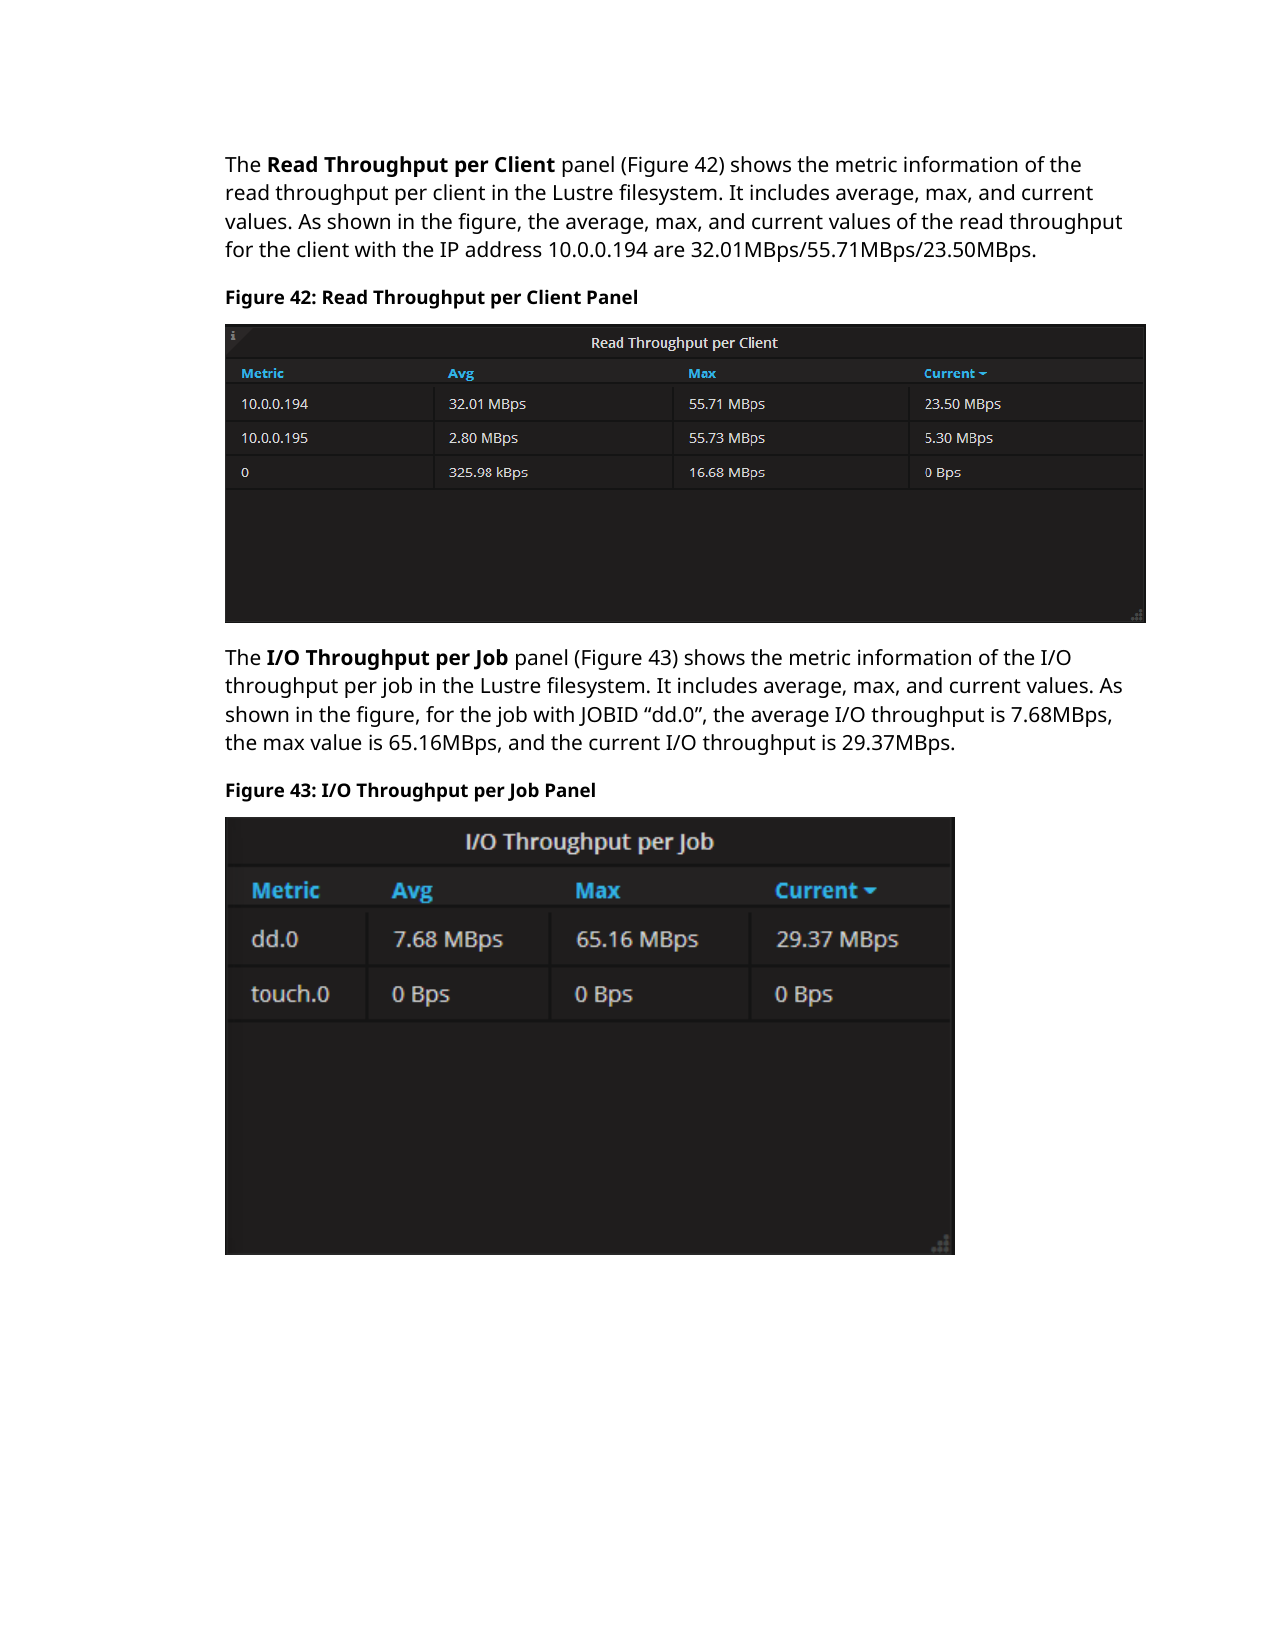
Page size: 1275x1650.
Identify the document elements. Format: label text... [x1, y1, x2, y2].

text Figure 43: I/O Throughput per Job Panel [225, 778, 1125, 803]
picture [225, 324, 1146, 623]
text The I/O Throughput per Job panel (Figure 43) shows the metric information of the I/O throughput per job in the Lustre filesystem. It includes average, max, and current values. As shown in the figure, for the job with JOBID “dd.0”, the average I/O throughput is 7.68MBps, the max value is 65.16MBps, and the current I/O throughput is 29.37MBps. [225, 643, 1125, 757]
text Figure 42: Read Throughput per Client Panel [225, 284, 1125, 310]
text The Read Throughput per Client panel (Figure 42) shows the metric information of the read throughput per client in the Lustre filesystem. It includes average, max, and current values. As shown in the figure, the average, max, and current values of the read throughput for the client with the IP address 10.0.0.194 are 32.01MBps/55.71MBps/23.50MBps. [225, 150, 1125, 264]
picture [225, 817, 955, 1255]
